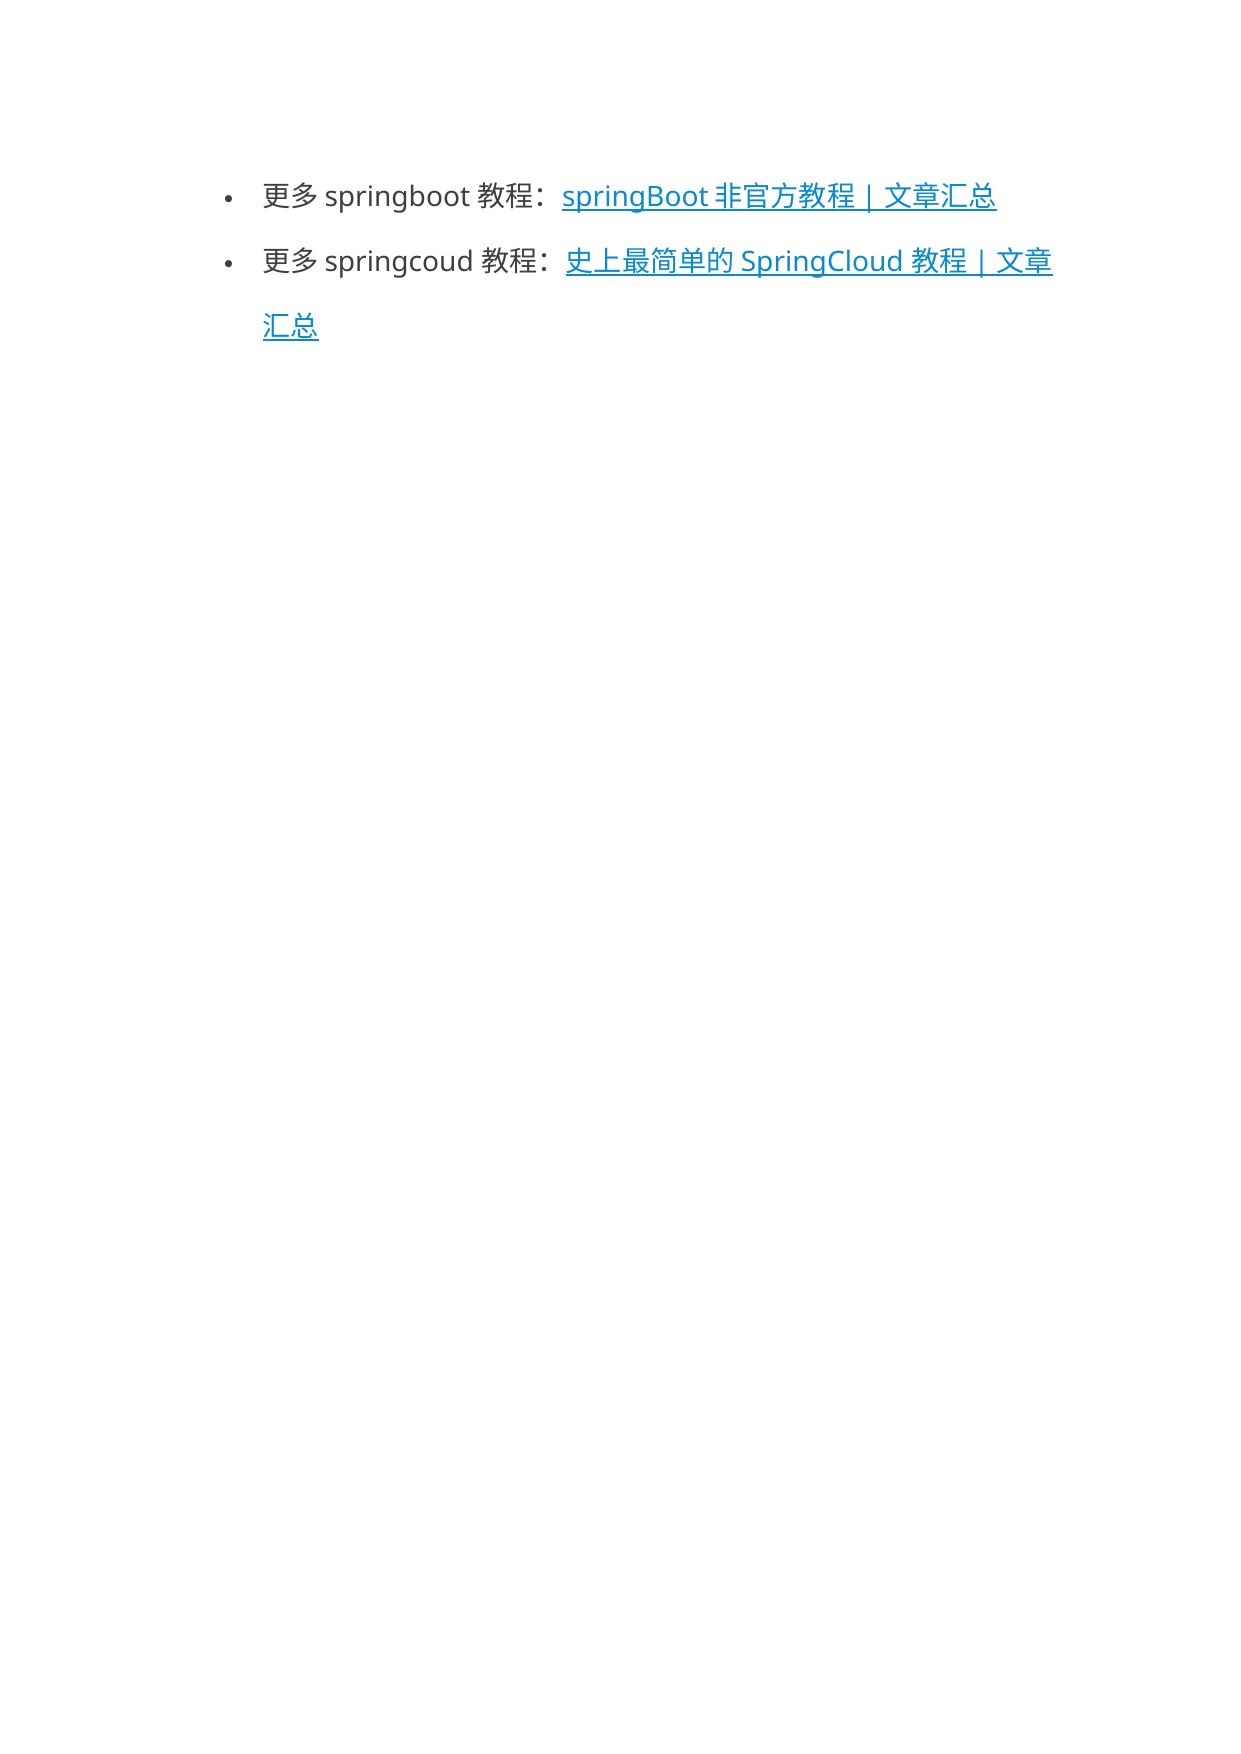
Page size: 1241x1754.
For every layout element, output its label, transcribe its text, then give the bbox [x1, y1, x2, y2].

list 更多springboot 教程：springBoot非官方教程 | 文章汇总 [225, 162, 1053, 227]
list 更多springcoud 教程：史上最简单的 SpringCloud 教程 | 文章汇总 [225, 227, 1053, 357]
